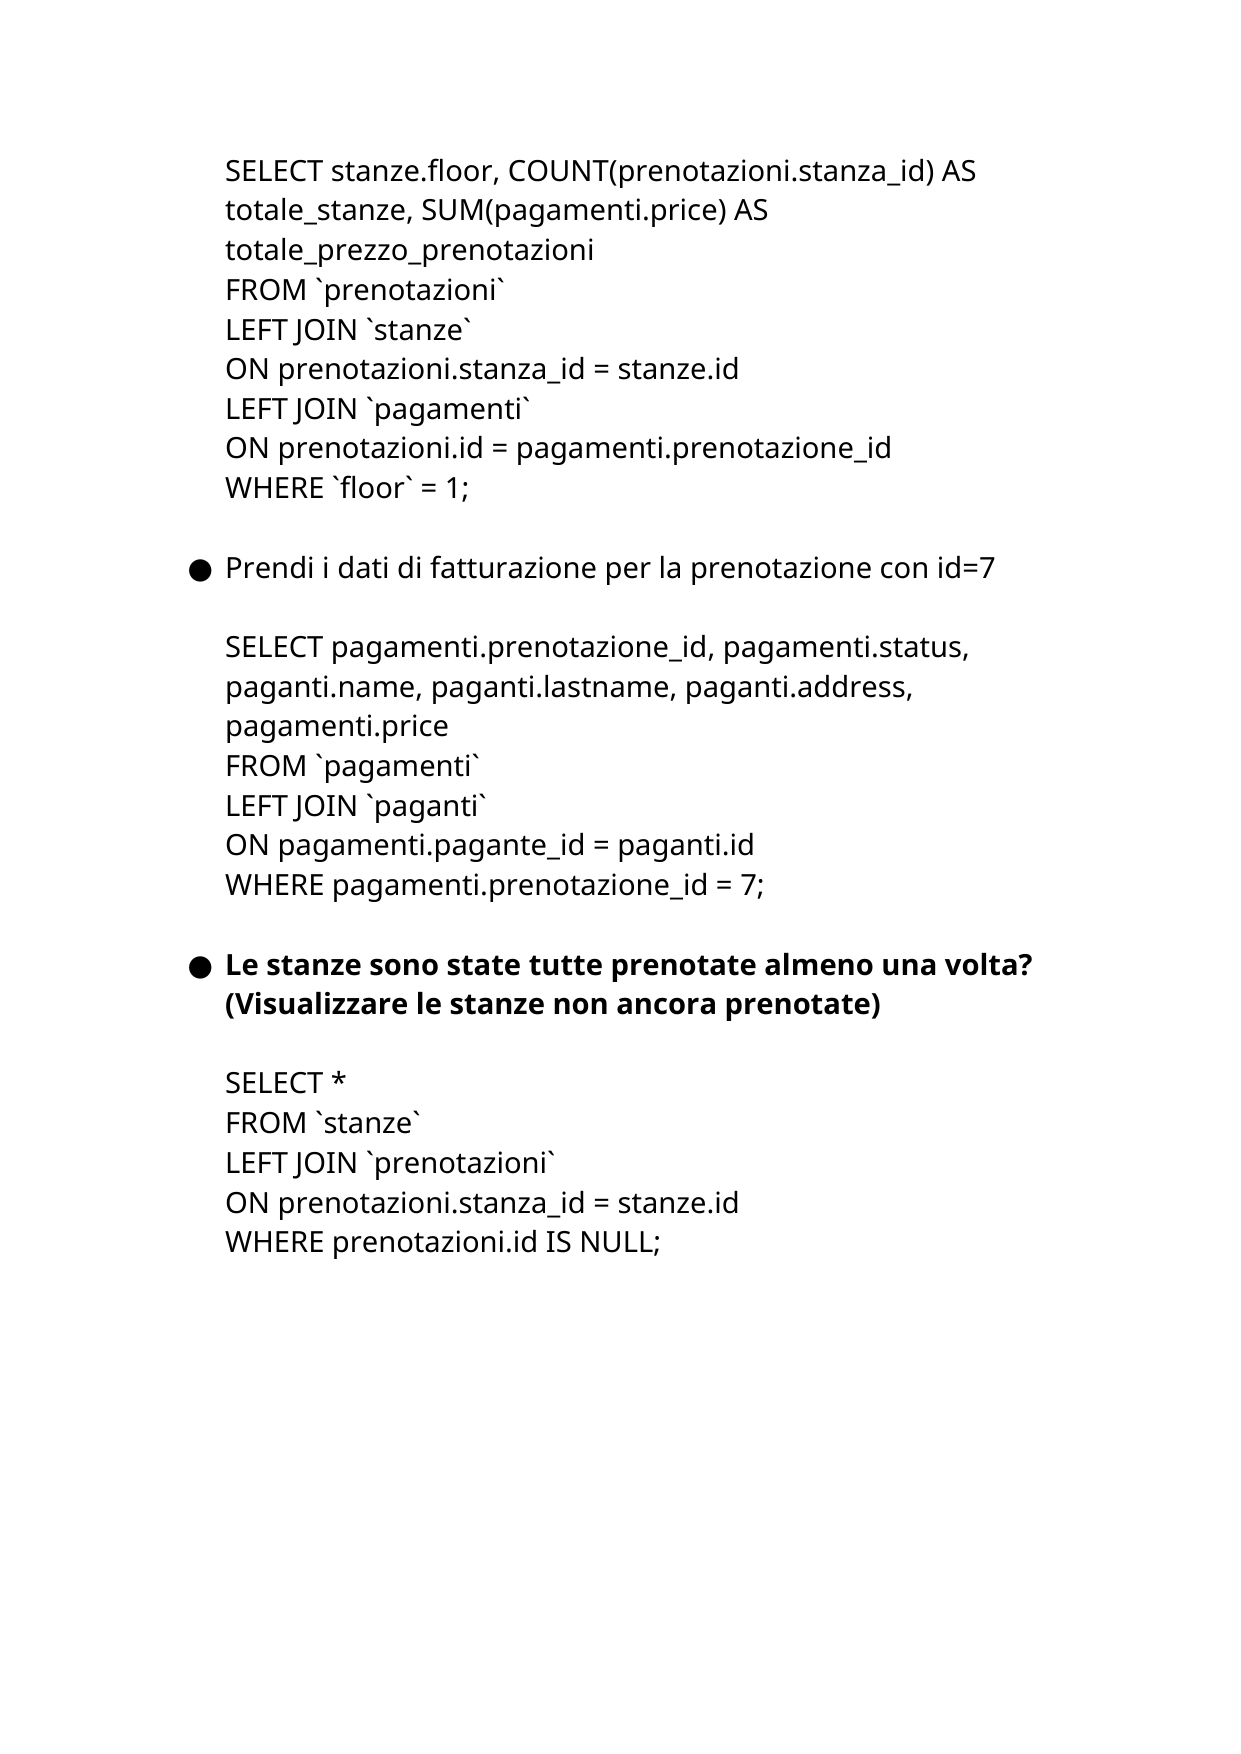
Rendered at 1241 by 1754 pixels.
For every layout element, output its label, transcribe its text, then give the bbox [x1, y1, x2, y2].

text LEFT JOIN `prenotazioni` [225, 1142, 1090, 1182]
text WHERE pagamenti.prenotazione_id = 7; [225, 864, 1090, 904]
text LEFT JOIN `pagamenti` [225, 388, 1090, 428]
text LEFT JOIN `stanze` [225, 309, 1090, 348]
text SELECT stanze.floor, COUNT(prenotazioni.stanza_id) AS totale_stanze, SUM(pagamenti.price) AS totale_prezzo_prenotazioni [225, 150, 1090, 269]
text SELECT * [225, 1063, 1090, 1102]
text ON prenotazioni.stanza_id = stanze.id [225, 348, 1090, 388]
text FROM `pagamenti` [225, 745, 1090, 785]
text SELECT pagamenti.prenotazione_id, pagamenti.status, paganti.name, paganti.lastname, paganti.address, pagamenti.price [225, 626, 1090, 745]
text WHERE `floor` = 1; [225, 467, 1090, 507]
text ON pagamenti.pagante_id = paganti.id [225, 825, 1090, 864]
list Prendi i dati di fatturazione per la prenotazione con id=7 [187, 547, 1090, 587]
text WHERE prenotazioni.id IS NULL; [225, 1222, 1090, 1261]
text FROM `prenotazioni` [225, 269, 1090, 309]
text ON prenotazioni.stanza_id = stanze.id [225, 1182, 1090, 1222]
text ON prenotazioni.id = pagamenti.prenotazione_id [225, 428, 1090, 467]
text FROM `stanze` [225, 1102, 1090, 1142]
list Le stanze sono state tutte prenotate almeno una volta? (Visualizzare le stanze non ancora prenotate) [187, 944, 1090, 1023]
text LEFT JOIN `paganti` [225, 785, 1090, 825]
